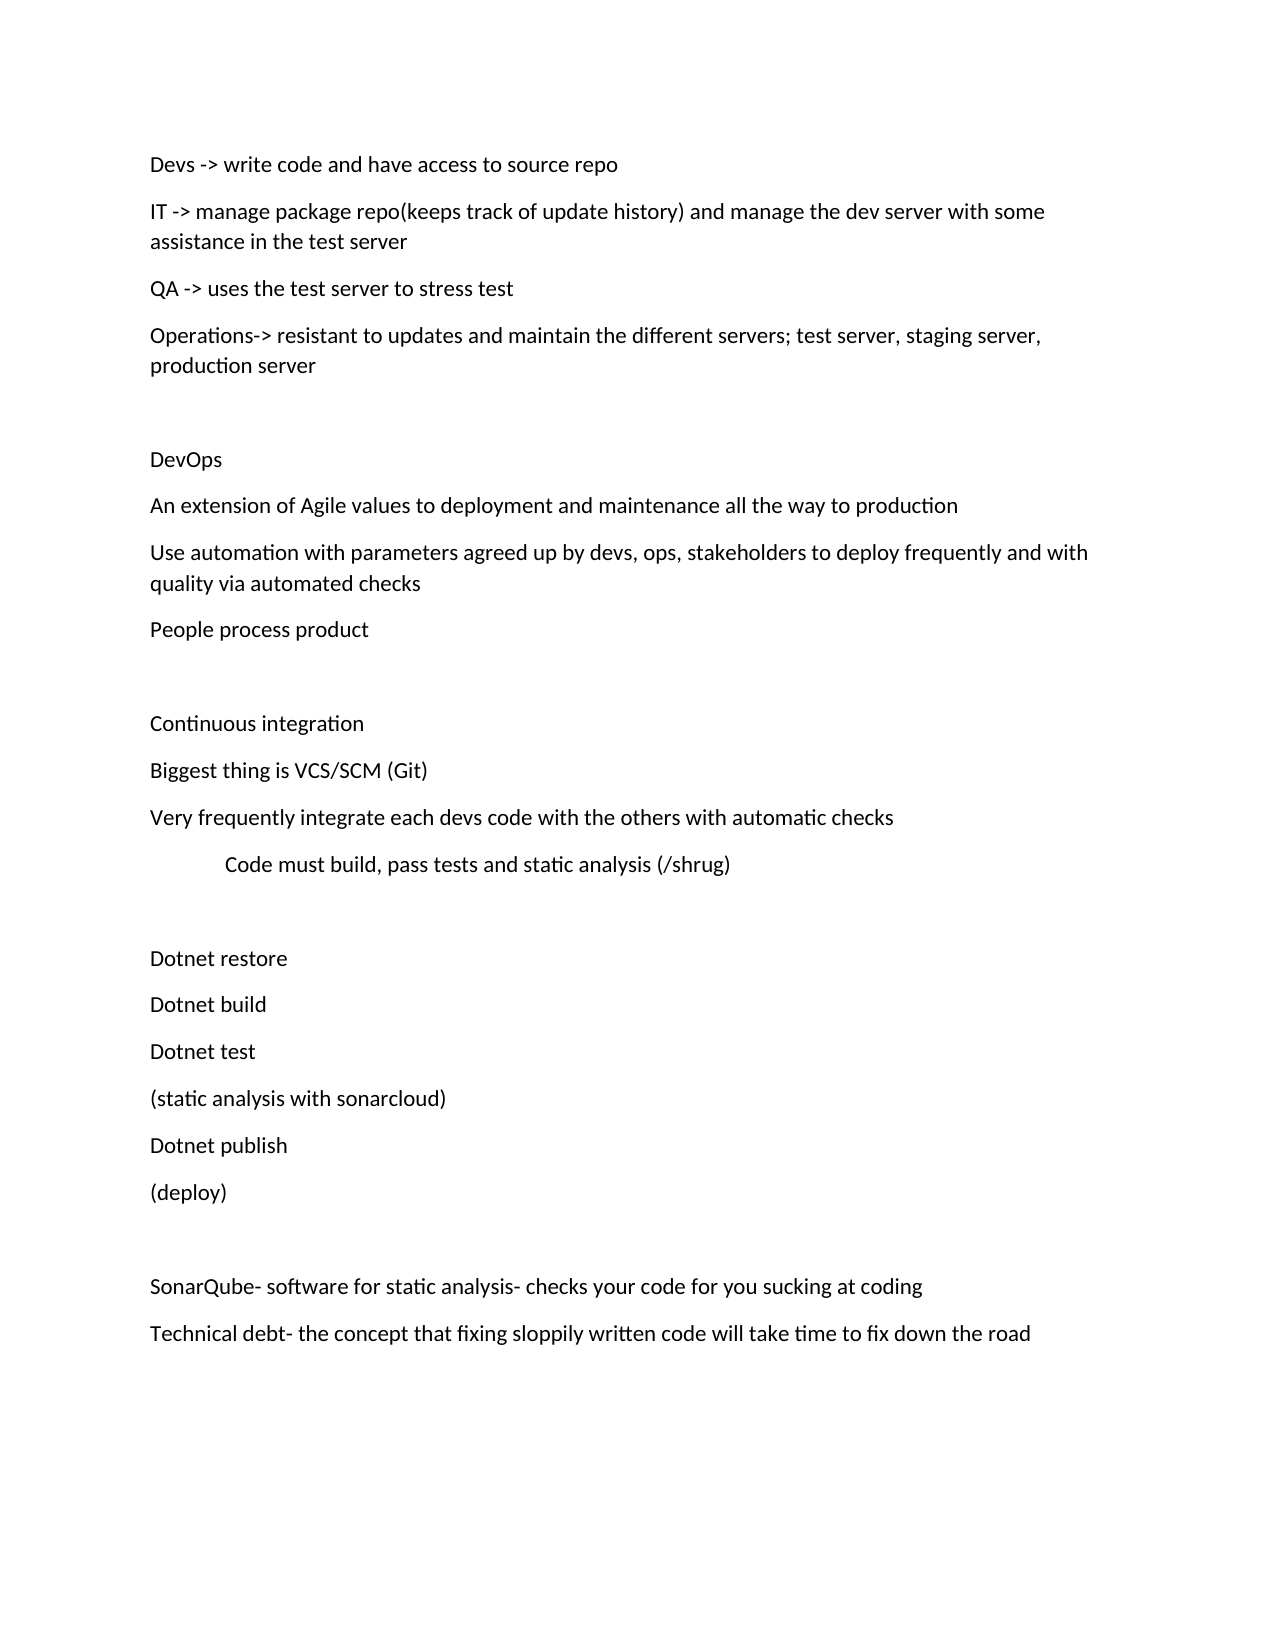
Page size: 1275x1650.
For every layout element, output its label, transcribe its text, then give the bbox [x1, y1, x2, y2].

text Very frequently integrate each devs code with the others with automatic checks [150, 803, 1125, 831]
text Devs -> write code and have access to source repo [150, 150, 1125, 178]
text Biggest thing is VCS/SCM (Git) [150, 756, 1125, 784]
text Operations-> resistant to updates and maintain the different servers; test server, staging server, production server [150, 321, 1125, 379]
text (static analysis with sonarcloud) [150, 1084, 1125, 1112]
text IT -> manage package repo(keeps track of update history) and manage the dev server with some assistance in the test server [150, 197, 1125, 255]
text Dotnet publish [150, 1131, 1125, 1159]
text (deploy) [150, 1178, 1125, 1206]
text Continuous integration [150, 709, 1125, 737]
text Dotnet build [150, 991, 1125, 1019]
text Use automation with parameters agreed up by devs, ops, stakeholders to deploy frequently and with quality via automated checks [150, 538, 1125, 597]
text Technical debt- the concept that fixing sloppily written code will take time to fix down the road [150, 1319, 1125, 1347]
text QA -> uses the test server to stress test [150, 274, 1125, 302]
text Dotnet test [150, 1037, 1125, 1066]
text People process product [150, 616, 1125, 644]
text DevOps [150, 445, 1125, 473]
text Code must build, pass tests and static analysis (/shrug) [150, 850, 1125, 878]
text SonarQube- software for static analysis- checks your code for you sucking at coding [150, 1272, 1125, 1300]
text Dotnet restore [150, 944, 1125, 972]
text An extension of Agile values to deployment and maintenance all the way to production [150, 492, 1125, 520]
